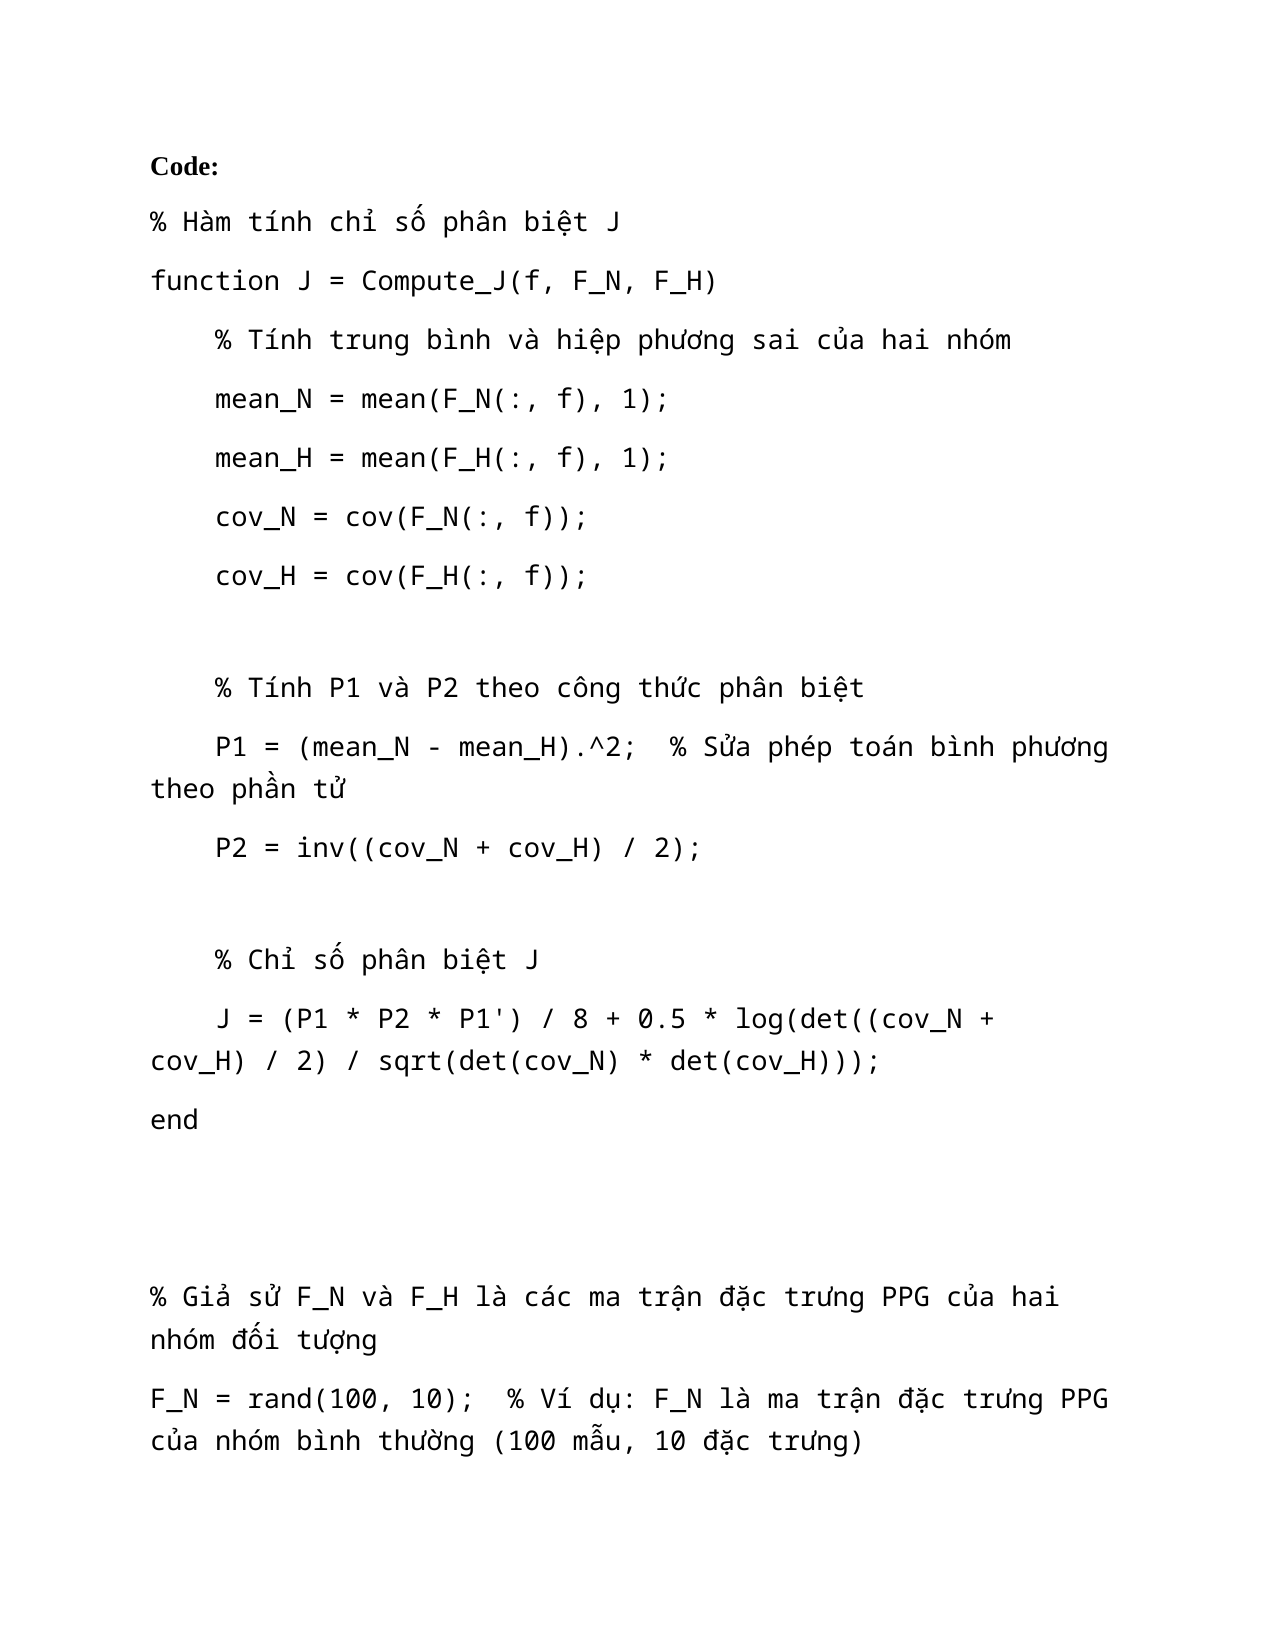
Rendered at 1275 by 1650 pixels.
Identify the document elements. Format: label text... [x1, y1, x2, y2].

text % Tính P1 và P2 theo công thức phân biệt [150, 668, 1125, 705]
text function J = Compute_J(f, F_N, F_H) [150, 261, 1125, 298]
text mean_H = mean(F_H(:, f), 1); [150, 439, 1125, 476]
text % Giả sử F_N và F_H là các ma trận đặc trưng PPG của hai nhóm đối tượng [150, 1278, 1125, 1357]
text mean_N = mean(F_N(:, f), 1); [150, 379, 1125, 416]
text J = (P1 * P2 * P1') / 8 + 0.5 * log(det((cov_N + cov_H) / 2) / sqrt(det(cov_N) * det(cov_H))); [150, 999, 1125, 1078]
text % Hàm tính chỉ số phân biệt J [150, 202, 1125, 239]
text cov_N = cov(F_N(:, f)); [150, 498, 1125, 534]
text cov_H = cov(F_H(:, f)); [150, 557, 1125, 594]
text P1 = (mean_N - mean_H).^2; % Sửa phép toán bình phương theo phần tử [150, 727, 1125, 807]
text Code: [150, 150, 1125, 181]
text end [150, 1101, 1125, 1138]
text F_N = rand(100, 10); % Ví dụ: F_N là ma trận đặc trưng PPG của nhóm bình thường (100 mẫu, 10 đặc trưng) [150, 1379, 1125, 1459]
text % Tính trung bình và hiệp phương sai của hai nhóm [150, 321, 1125, 357]
text P2 = inv((cov_N + cov_H) / 2); [150, 829, 1125, 866]
text % Chỉ số phân biệt J [150, 940, 1125, 977]
